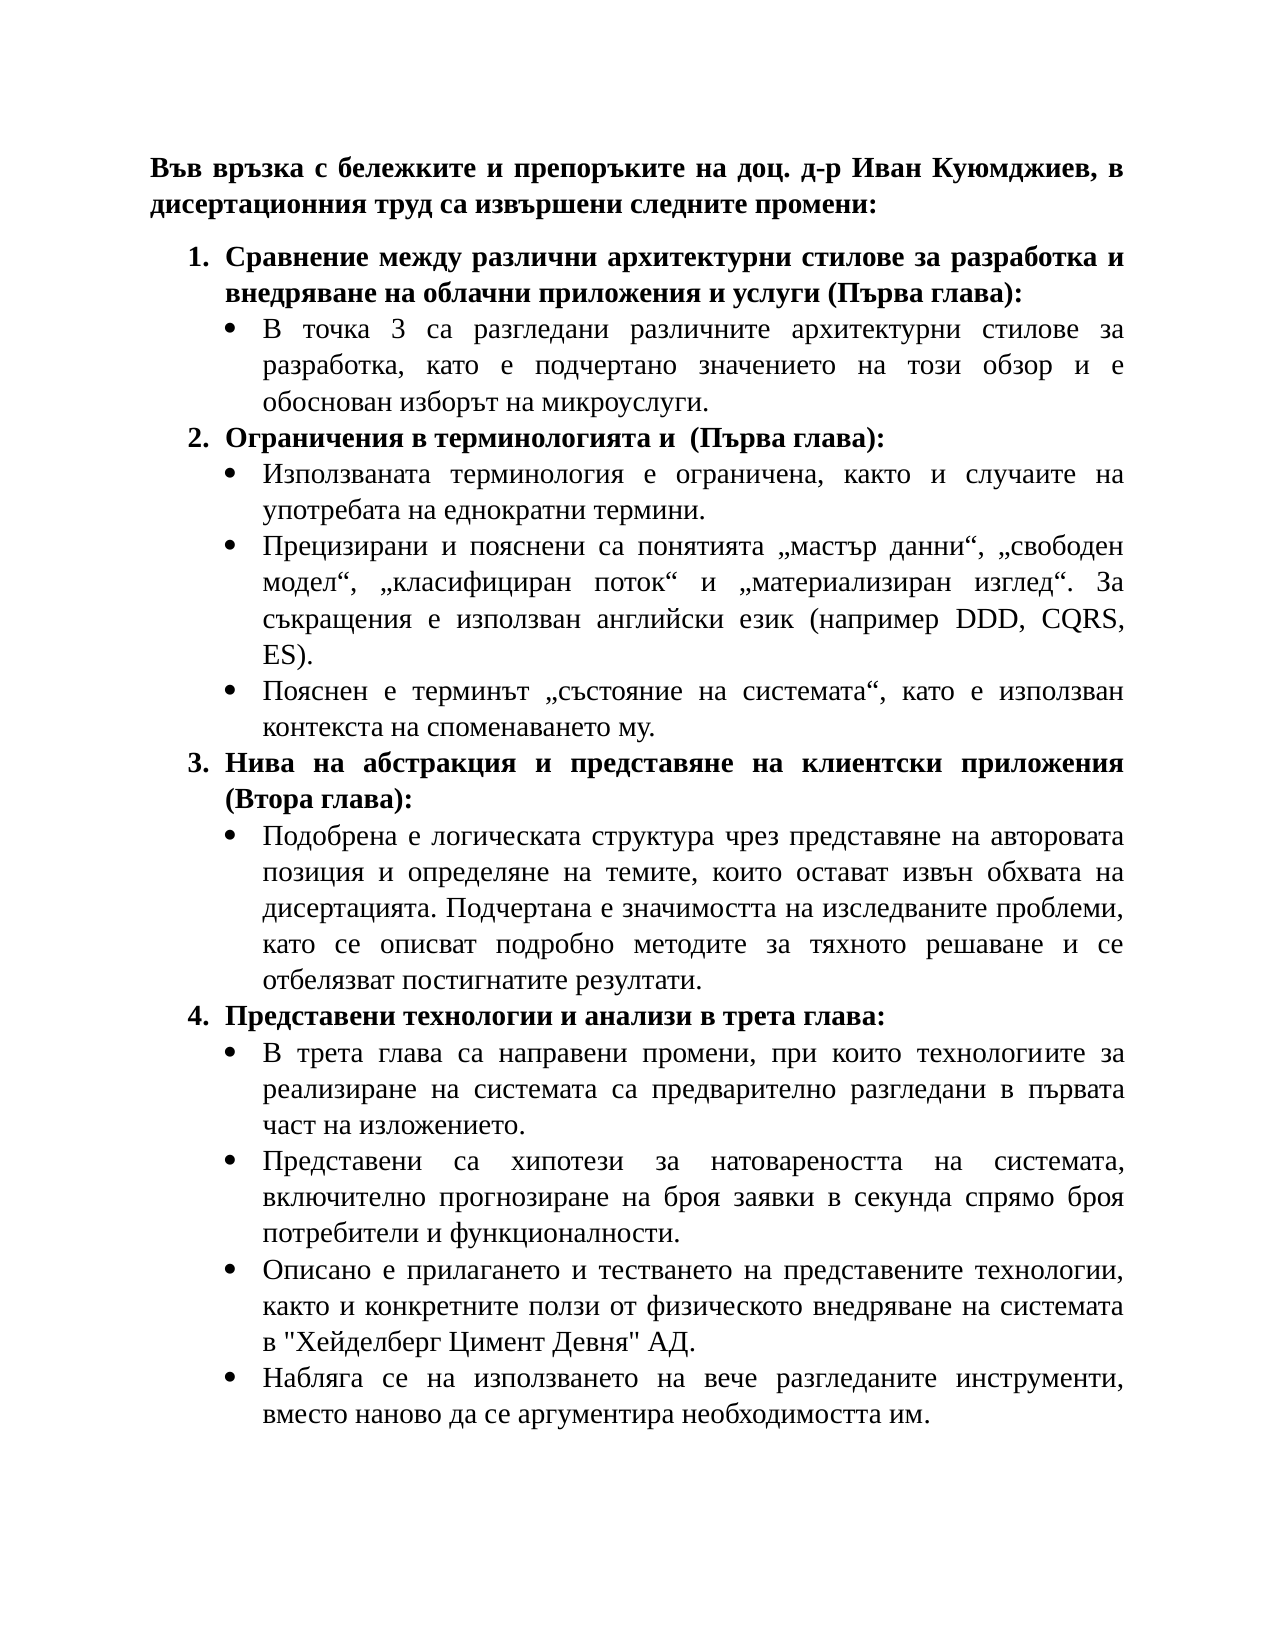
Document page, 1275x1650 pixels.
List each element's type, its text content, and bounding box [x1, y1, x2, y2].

list Пояснен е терминът „състояние на системата“, като е използван контекста на споменаването му. [225, 673, 1125, 743]
list Нива на абстракция и представяне на клиентски приложения (Втора глава): [187, 745, 1125, 815]
list Прецизирани и пояснени са понятията „мастър данни“, „свободен модел“, „класифициран поток“ и „материализиран изглед“. За съкращения е използван английски език (например DDD, CQRS, ES). [225, 528, 1125, 670]
list Използваната терминология е ограничена, както и случаите на употребата на еднократни термини. [225, 456, 1125, 526]
list Подобрена е логическата структура чрез представяне на авторовата позиция и определяне на темите, които остават извън обхвата на дисертацията. Подчертана е значимостта на изследваните проблеми, като се описват подробно методите за тяхното решаване и се отбелязват постигнатите резултати. [225, 818, 1125, 996]
list Представени са хипотези за натовареността на системата, включително прогнозиране на броя заявки в секунда спрямо броя потребители и функционалности. [225, 1143, 1125, 1249]
list Набляга се на използването на вече разгледаните инструменти, вместо наново да се аргументира необходимостта им. [225, 1360, 1125, 1430]
list В точка 3 са разгледани различните архитектурни стилове за разработка, като е подчертано значението на този обзор и е обоснован изборът на микроуслуги. [225, 311, 1125, 417]
list Сравнение между различни архитектурни стилове за разработка и внедряване на облачни приложения и услуги (Първа глава): [187, 239, 1125, 309]
list Представени технологии и анализи в трета глава: [187, 998, 1125, 1032]
list Описано е прилагането и тестването на представените технологии, както и конкретните ползи от физическото внедряване на системата в "Хейделберг Цимент Девня" АД. [225, 1252, 1125, 1358]
list В трета глава са направени промени, при които технологиите за реализиране на системата са предварително разгледани в първата част на изложението. [225, 1035, 1125, 1141]
list Ограничения в терминологията и (Първа глава): [187, 420, 1125, 453]
text Във връзка с бележките и препоръките на доц. д-р Иван Куюмджиев, в дисертационния труд са извършени следните промени: [150, 150, 1125, 220]
